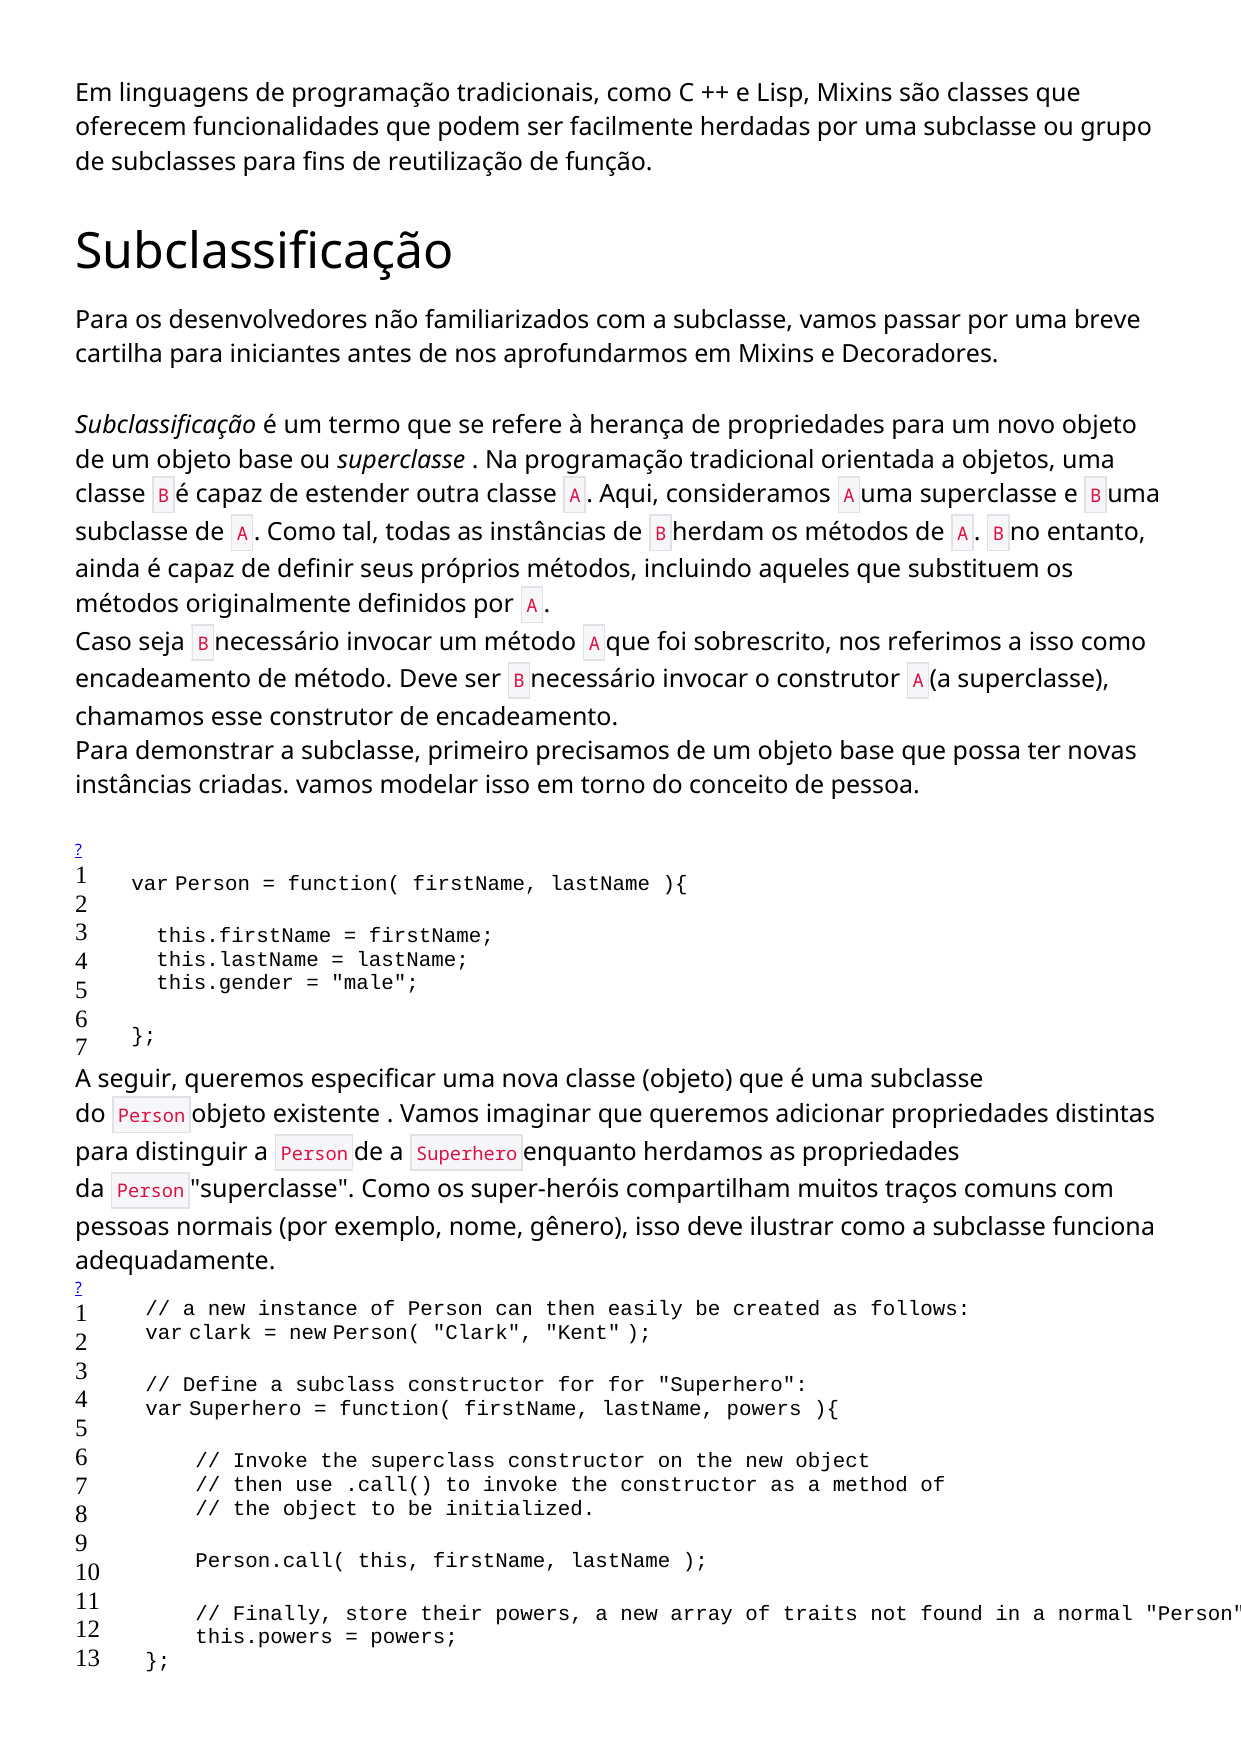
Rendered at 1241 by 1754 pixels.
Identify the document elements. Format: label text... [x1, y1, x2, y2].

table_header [145, 1298, 1240, 1673]
table_header 1 2 3 4 5 6 7 [75, 860, 131, 1061]
text Para os desenvolvedores não familiarizados com a subclasse, vamos passar por uma breve cartilha para iniciantes antes de nos aprofundarmos em Mixins e Decoradores. [75, 302, 1165, 370]
text ? [75, 1277, 1165, 1298]
text A seguir, queremos especificar uma nova classe (objeto) que é uma subclasse do Personobjeto existente . Vamos imaginar que queremos adicionar propriedades distintas para distinguir a Personde a Superheroenquanto herdamos as propriedades da Person"superclasse". Como os super-heróis compartilham muitos traços comuns com pessoas normais (por exemplo, nome, gênero), isso deve ilustrar como a subclasse funciona adequadamente. [75, 1061, 1165, 1277]
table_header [75, 1298, 145, 1673]
text Caso seja Bnecessário invocar um método Aque foi sobrescrito, nos referimos a isso como encadeamento de método. Deve ser Bnecessário invocar o construtor A(a superclasse), chamamos esse construtor de encadeamento. [75, 623, 1165, 733]
table_header var Person = function( firstName, lastName ){ this.firstName = firstName; this.lastName = lastName; this.gender = "male"; }; [131, 860, 1231, 1061]
text Subclassificação é um termo que se refere à herança de propriedades para um novo objeto de um objeto base ou superclasse . Na programação tradicional orientada a objetos, uma classe Bé capaz de estender outra classe A. Aqui, consideramos Auma superclasse e Buma subclasse de A. Como tal, todas as instâncias de Bherdam os métodos de A. Bno entanto, ainda é capaz de definir seus próprios métodos, incluindo aqueles que substituem os métodos originalmente definidos por A. [75, 407, 1165, 623]
text Subclassificação [75, 215, 1165, 283]
text Em linguagens de programação tradicionais, como C ++ e Lisp, Mixins são classes que oferecem funcionalidades que podem ser facilmente herdadas por uma subclasse ou grupo de subclasses para fins de reutilização de função. [75, 75, 1165, 177]
text Para demonstrar a subclasse, primeiro precisamos de um objeto base que possa ter novas instâncias criadas. vamos modelar isso em torno do conceito de pessoa. [75, 733, 1165, 801]
text ? [75, 839, 1165, 860]
